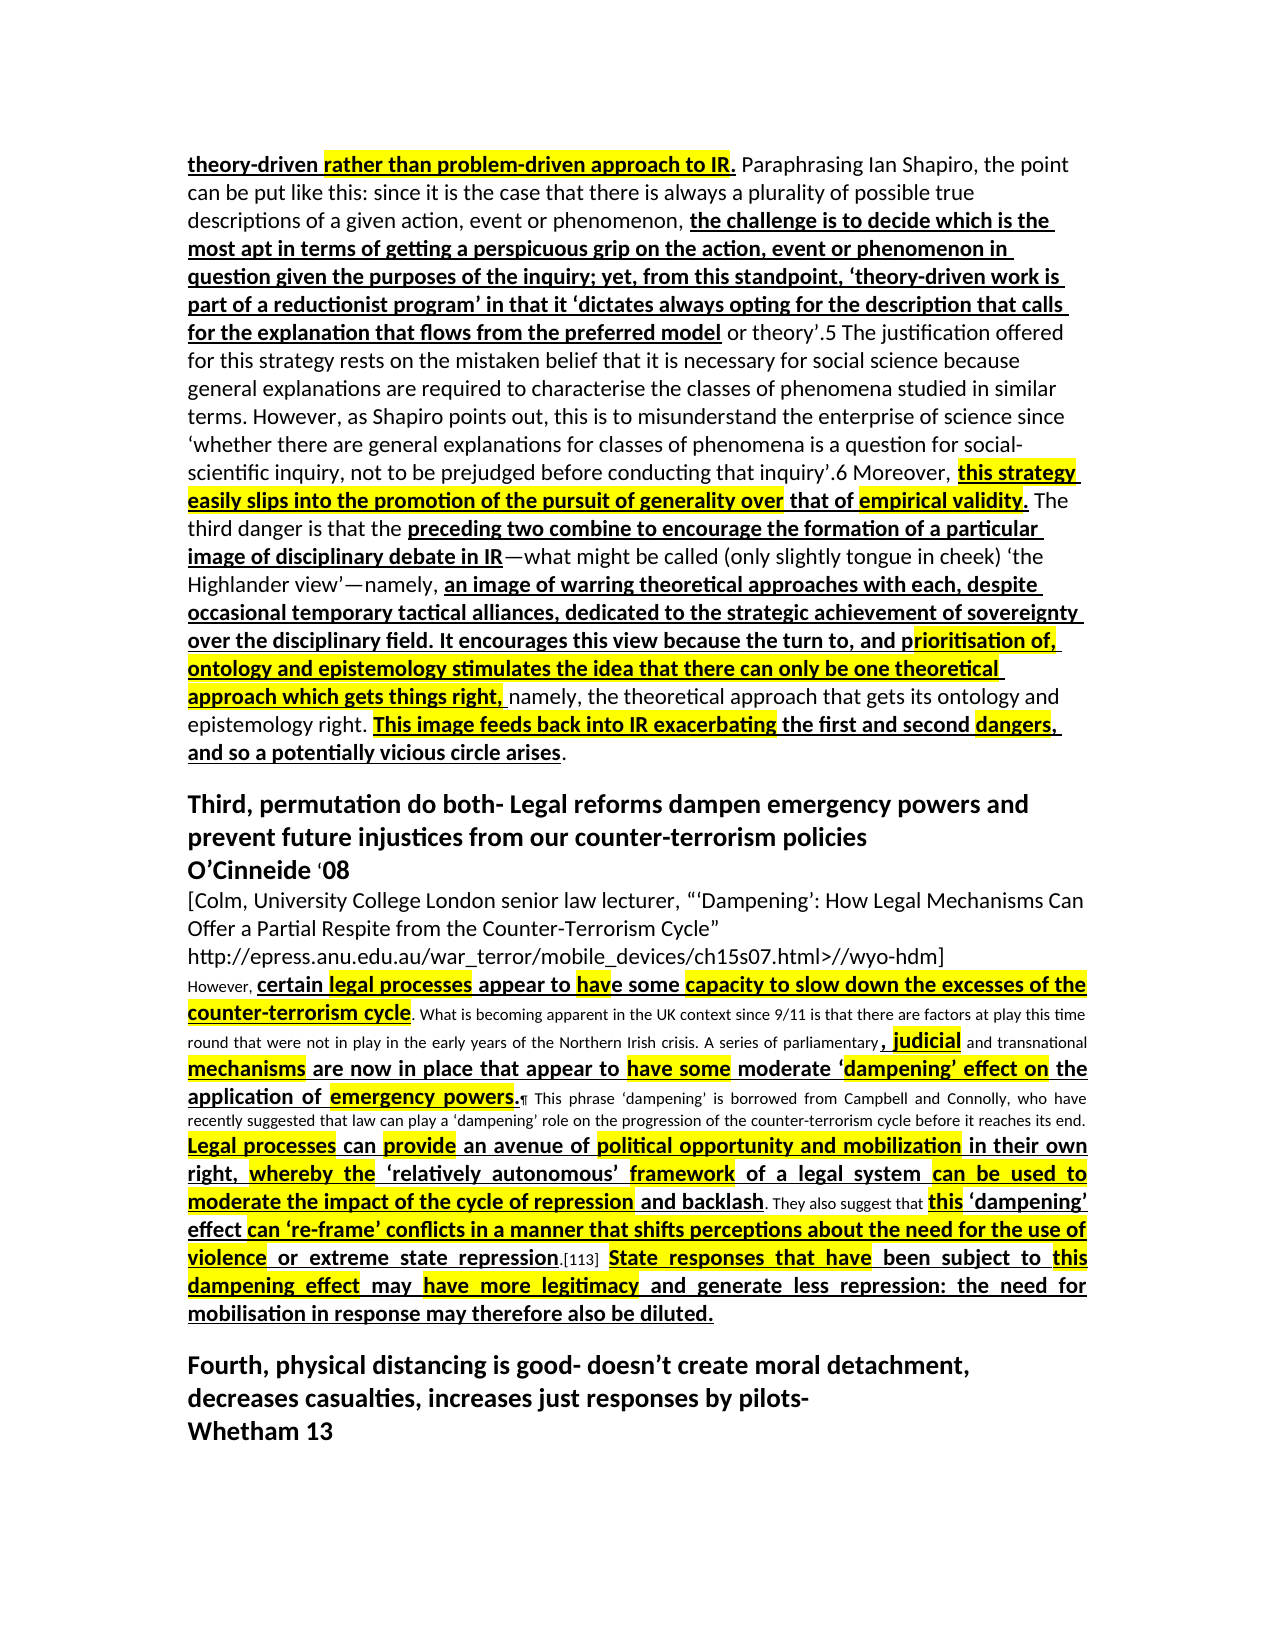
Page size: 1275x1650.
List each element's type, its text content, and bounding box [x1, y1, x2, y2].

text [187, 150, 1087, 766]
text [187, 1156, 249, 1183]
text O’Cinneide ‘08 [187, 853, 1087, 886]
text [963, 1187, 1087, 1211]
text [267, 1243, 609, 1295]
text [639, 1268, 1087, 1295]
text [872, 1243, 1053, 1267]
subtitle Fourth, physical distancing is good- doesn’t create moral detachment, decreases casualties, increases just responses by pilots- [187, 1348, 1087, 1414]
text [Colm, University College London senior law lecturer, “‘Dampening’: How Legal Mechanisms Can Offer a Partial Respite from the Counter-Terrorism Cycle” http://epress.anu.edu.au/war_terror/mobile_devices/ch15s07.html>//wyo-hdm] [187, 886, 1087, 970]
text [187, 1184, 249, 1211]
text Whetham 13 [187, 1414, 1087, 1447]
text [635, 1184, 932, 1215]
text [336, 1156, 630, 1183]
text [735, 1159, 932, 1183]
text However, certain legal processes appear to have some capacity to slow down the excesses of the counter-terrorism cycle. What is becoming apparent in the UK context since 9/11 is that there are factors at play this time round that were not in play in the early years of the Northern Irish crisis. A series of parliamentary, judicial and transnational mechanisms are now in place that appear to have some moderate ‘dampening’ effect on the application of emergency powers.¶ This phrase ‘dampening’ is borrowed from Campbell and Connolly, who have recently suggested that law can play a ‘dampening’ role on the progression of the counter-terrorism cycle before it reaches its end. Legal processes can provide an avenue of political opportunity and mobilization in their own right, whereby the ‘relatively autonomous’ framework of a legal system can be used to moderate the impact of the cycle of repression and backlash. They also suggest that this ‘dampening’ effect can ‘re-frame’ conflicts in a manner that shifts perceptions about the need for the use of violence or extreme state repression.[113] State responses that have been subject to this dampening effect may have more legitimacy and generate less repression: the need for mobilisation in response may therefore also be diluted. [187, 970, 1087, 1079]
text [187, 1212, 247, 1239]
subtitle Third, permutation do both- Legal reforms dampen emergency powers and prevent future injustices from our counter-terrorism policies [187, 787, 1087, 853]
